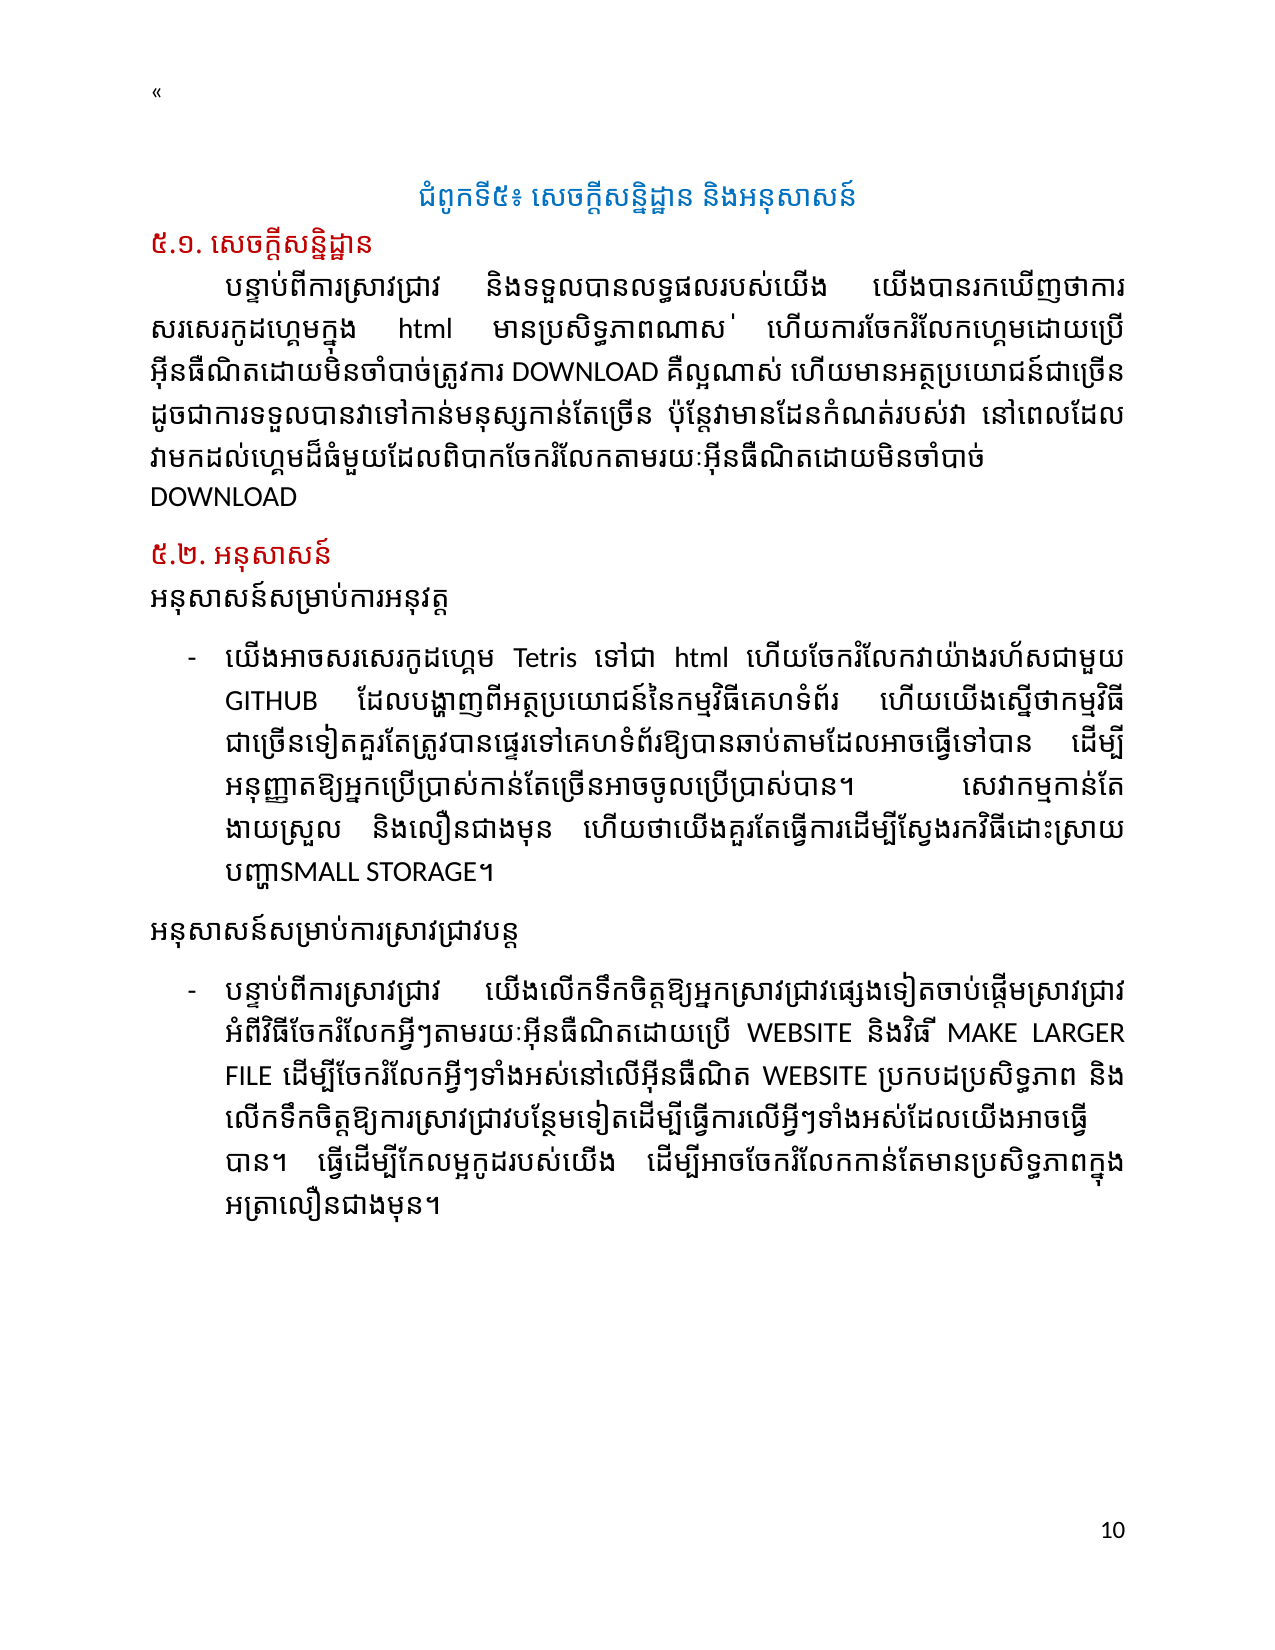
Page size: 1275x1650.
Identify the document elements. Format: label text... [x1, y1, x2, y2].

list យើងអាចសរសេរកូដហ្គេម Tetris ទៅជា html ហើយចែករំលែកវាយ៉ាងរហ័សជាមួយ GITHUB ដែលបង្ហាញពីអត្ថប្រយោជន៍នៃកម្មវិធីគេហទំព័រ ហើយយើងស្នើថាកម្មវិធីជាច្រើនទៀតគួរតែត្រូវបានផ្ទេរទៅគេហទំព័រឱ្យបានឆាប់តាមដែលអាចធ្វើទៅបាន ដើម្បីអនុញ្ញាតឱ្យអ្នកប្រើប្រាស់កាន់តែច្រើនអាចចូលប្រើប្រាស់បាន។ សេវាកម្មកាន់តែងាយស្រួល និងលឿនជាងមុន ហើយថាយើងគួរតែធ្វើការដើម្បីស្វែងរកវិធីដោះស្រាយបញ្ហាSMALL STORAGE។ [187, 636, 1125, 890]
subtitle ជំពូកទី៥៖ សេចក្តីសន្និដ្ឋាន និងអនុសាសន៍ [150, 175, 1125, 215]
text អនុសាសន៍សម្រាប់ការស្រាវជ្រាវបន្ត [150, 909, 1125, 949]
subtitle ៥.១. សេចក្តីសន្និដ្ឋាន [150, 222, 1125, 262]
subtitle ៥.២. អនុសាសន៍ [150, 534, 1125, 573]
text បន្ទាប់ពីការស្រាវជ្រាវ និងទទួលបានលទ្ធផលរបស់យើង យើងបានរកឃើញថាការសរសេរកូដហ្គេមក្នុង html មានប្រសិទ្ធភាពណាស់ ហើយការចែករំលែកហ្គេមដោយប្រើអ៊ីនធឺណិតដោយមិនចាំបាច់ត្រូវការ DOWNLOAD គឺល្អណាស់ ហើយមានអត្ថប្រយោជន៍ជាច្រើនដូចជាការទទួលបានវាទៅកាន់មនុស្សកាន់តែច្រើន ប៉ុន្តែវាមានដែនកំណត់របស់វា នៅពេលដែលវាមកដល់ហ្គេមដ៏ធំមួយដែលពិបាកចែករំលែកតាមរយៈអ៊ីនធឺណិតដោយមិនចាំបាច់ DOWNLOAD [150, 265, 1125, 514]
text អនុសាសន៍សម្រាប់ការអនុវត្ត [150, 576, 1125, 616]
list បន្ទាប់ពីការស្រាវជ្រាវ យើងលើកទឹកចិត្តឱ្យអ្នកស្រាវជ្រាវផ្សេងទៀតចាប់ផ្តើមស្រាវជ្រាវអំពីវិធីចែករំលែកអ្វីៗតាមរយៈអ៊ីនធឺណិតដោយប្រើ WEBSITE និងវិធី MAKE LARGER FILE ដើម្បីចែករំលែកអ្វីៗទាំងអស់នៅលើអ៊ីនធឺណិត WEBSITE ប្រកបដប្រសិទ្ធភាព និងលើកទឹកចិត្តឱ្យការស្រាវជ្រាវបន្ថែមទៀតដើម្បីធ្វើការលើអ្វីៗទាំងអស់ដែលយើងអាចធ្វើបាន។ ធ្វើដើម្បីកែលម្អកូដរបស់យើង ដើម្បីអាចចែករំលែកកាន់តែមានប្រសិទ្ធភាពក្នុងអត្រាលឿនជាងមុន។ [187, 969, 1125, 1223]
